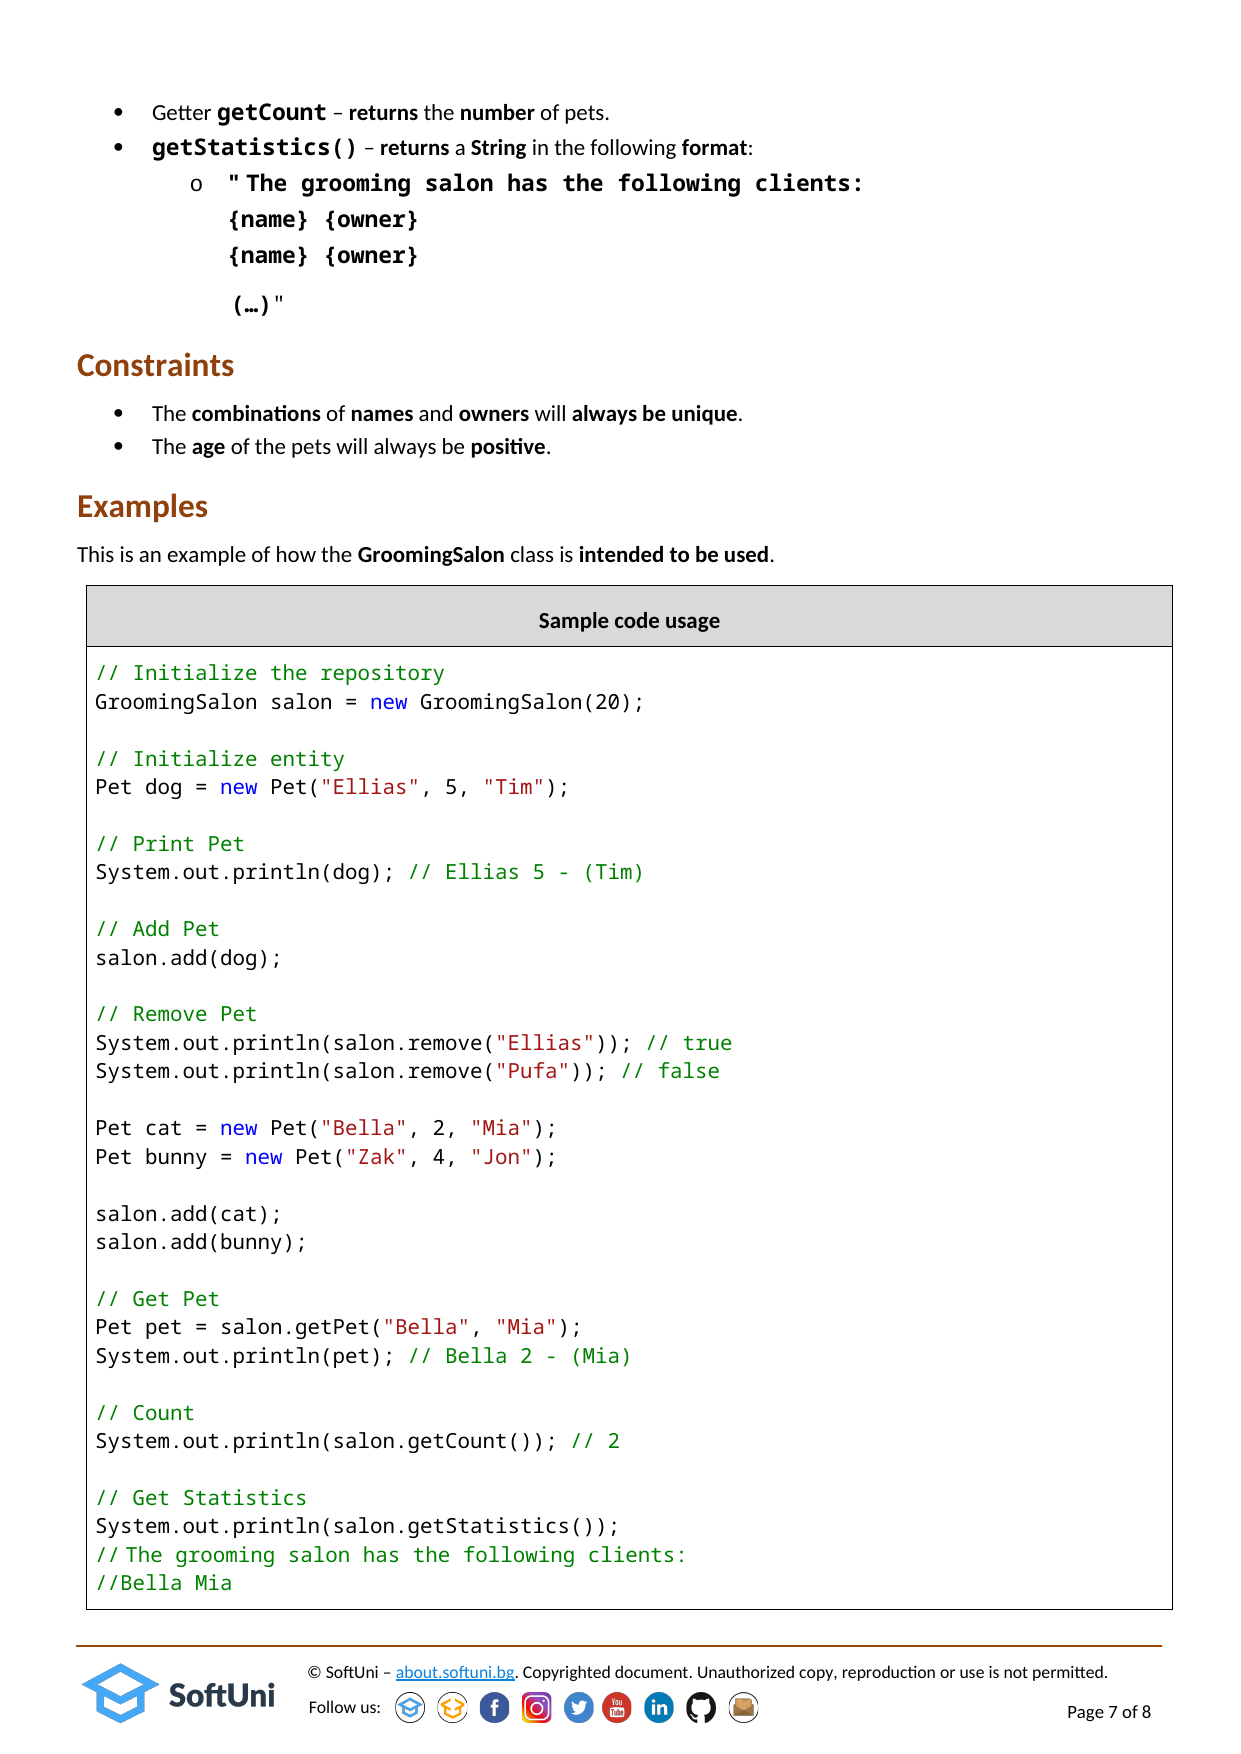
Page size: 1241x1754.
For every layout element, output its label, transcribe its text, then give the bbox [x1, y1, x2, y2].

picture [479, 1692, 510, 1723]
subtitle Examples [77, 485, 1163, 526]
picture [75, 1658, 281, 1729]
picture [395, 1692, 425, 1723]
picture [658, 1705, 667, 1714]
text This is an example of how the GroomingSalon class is intended to be used. [77, 540, 1163, 568]
subtitle Constraints [77, 344, 1163, 385]
list The combinations of names and owners will always be unique. [114, 399, 1163, 428]
picture [644, 1714, 653, 1723]
list " The grooming salon has the following clients: {name} {owner} {name} {owner} [189, 167, 1163, 271]
list The age of the pets will always be positive. [114, 432, 1163, 460]
picture [437, 1692, 468, 1723]
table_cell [87, 647, 1172, 1608]
list getStatistics() – returns a String in the following format: [114, 131, 1163, 163]
table_header Sample code usage [87, 586, 1172, 646]
text (…)" [189, 288, 1163, 319]
picture [522, 1692, 552, 1723]
picture [564, 1692, 594, 1723]
list Getter getCount – returns the number of pets. [114, 95, 1163, 127]
picture [665, 1692, 674, 1701]
picture [644, 1692, 653, 1701]
picture [686, 1692, 716, 1723]
picture [602, 1692, 632, 1723]
picture [665, 1714, 674, 1723]
picture [728, 1692, 759, 1723]
